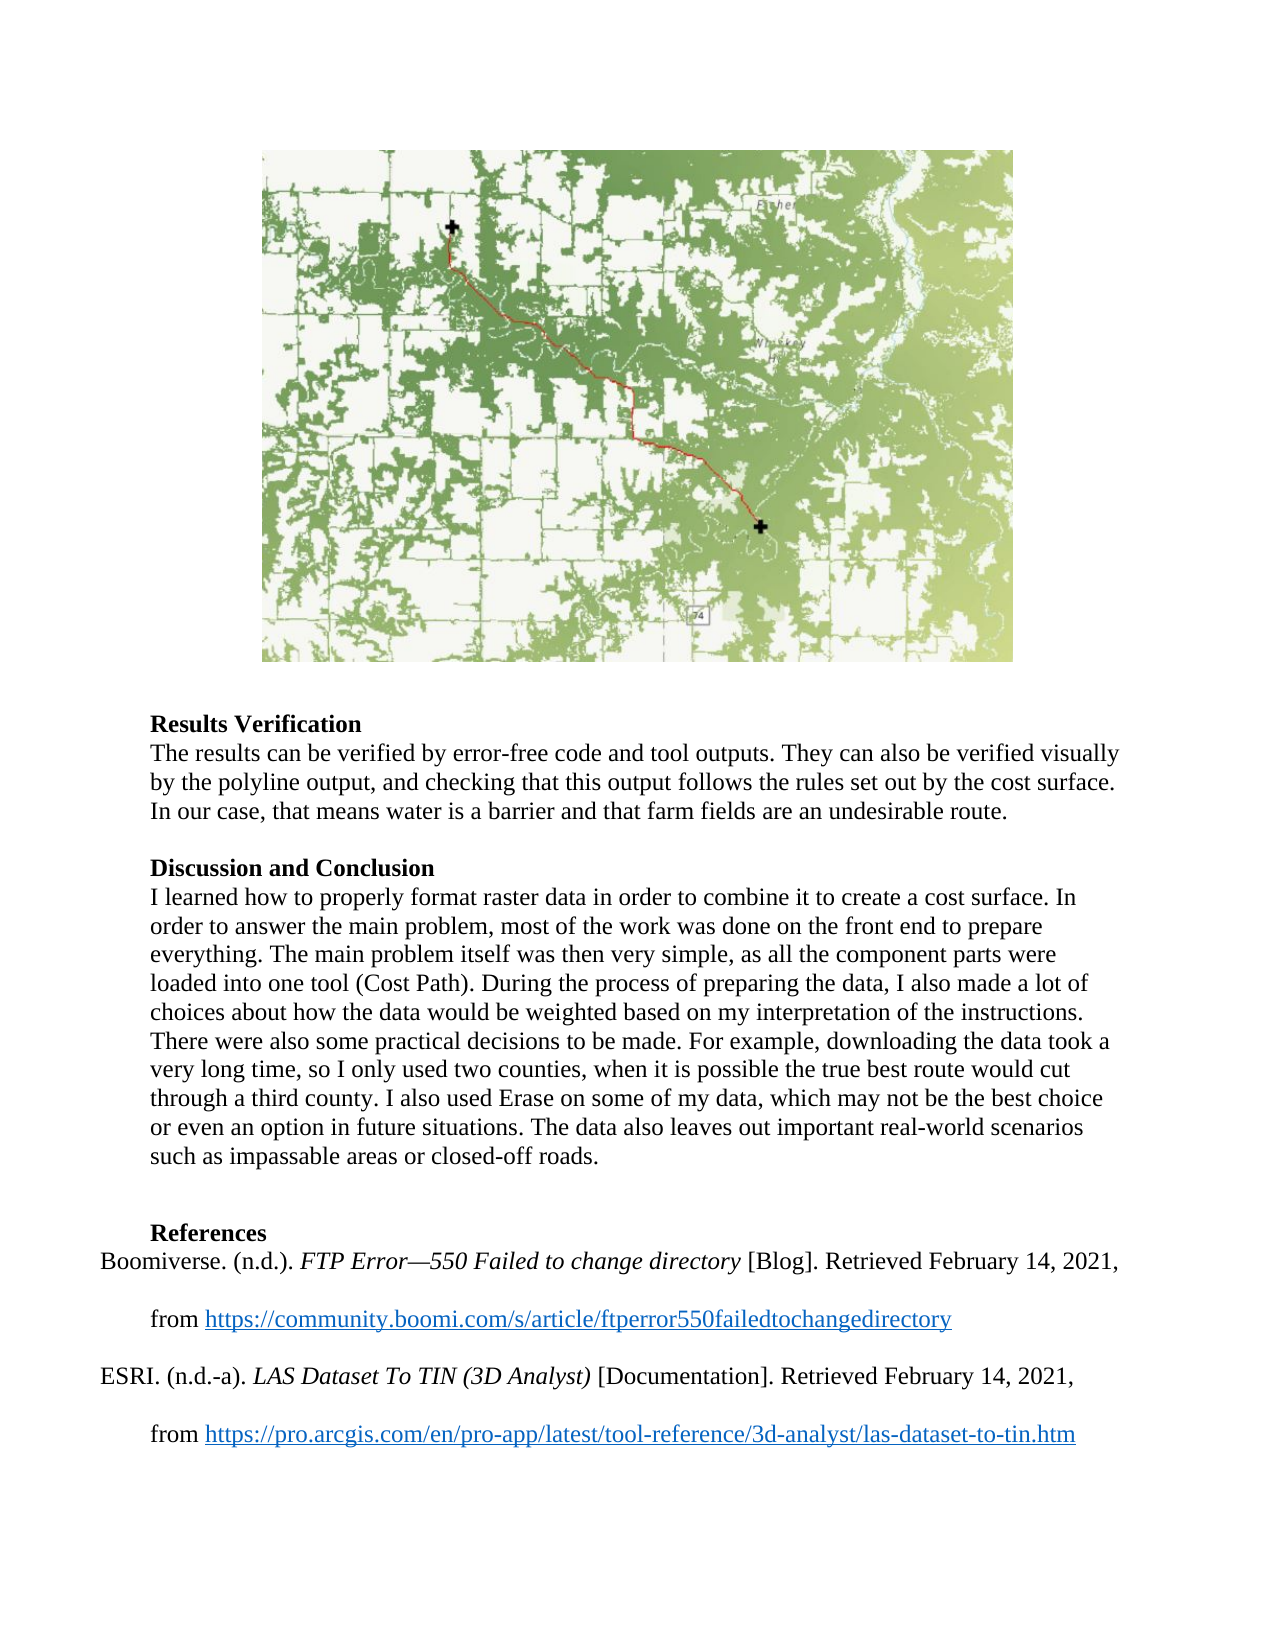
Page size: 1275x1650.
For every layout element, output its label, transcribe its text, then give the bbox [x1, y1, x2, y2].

text I learned how to properly format raster data in order to combine it to create a cost surface. In order to answer the main problem, most of the work was done on the front end to prepare everything. The main problem itself was then very simple, as all the component parts were loaded into one tool (Cost Path). During the process of preparing the data, I also made a lot of choices about how the data would be weighted based on my interpretation of the instructions. There were also some practical decisions to be made. For example, downloading the data took a very long time, so I only used two counties, when it is possible the true best route would cut through a third county. I also used Erase on some of my data, which may not be the best choice or even an option in future situations. The data also leaves out important real-world scenarios such as impassable areas or closed-off roads. [150, 882, 1125, 1169]
text Discussion and Conclusion [150, 853, 1125, 882]
text ESRI. (n.d.-a). LAS Dataset To TIN (3D Analyst) [Documentation]. Retrieved February 14, 2021, from https://pro.arcgis.com/en/pro-app/latest/tool-reference/3d-analyst/las-dataset-to-tin.htm [100, 1361, 1125, 1448]
text Results Verification [150, 709, 1125, 738]
text Boomiverse. (n.d.). FTP Error—550 Failed to change directory [Blog]. Retrieved February 14, 2021, from https://community.boomi.com/s/article/ftperror550failedtochangedirectory [100, 1246, 1125, 1333]
text The results can be verified by error-free code and tool outputs. They can also be verified visually by the polyline output, and checking that this output follows the rules set out by the cost surface. In our case, that means water is a barrier and that farm fields are an undesirable route. [150, 738, 1125, 824]
picture [262, 150, 1013, 662]
text References [150, 1218, 1125, 1246]
